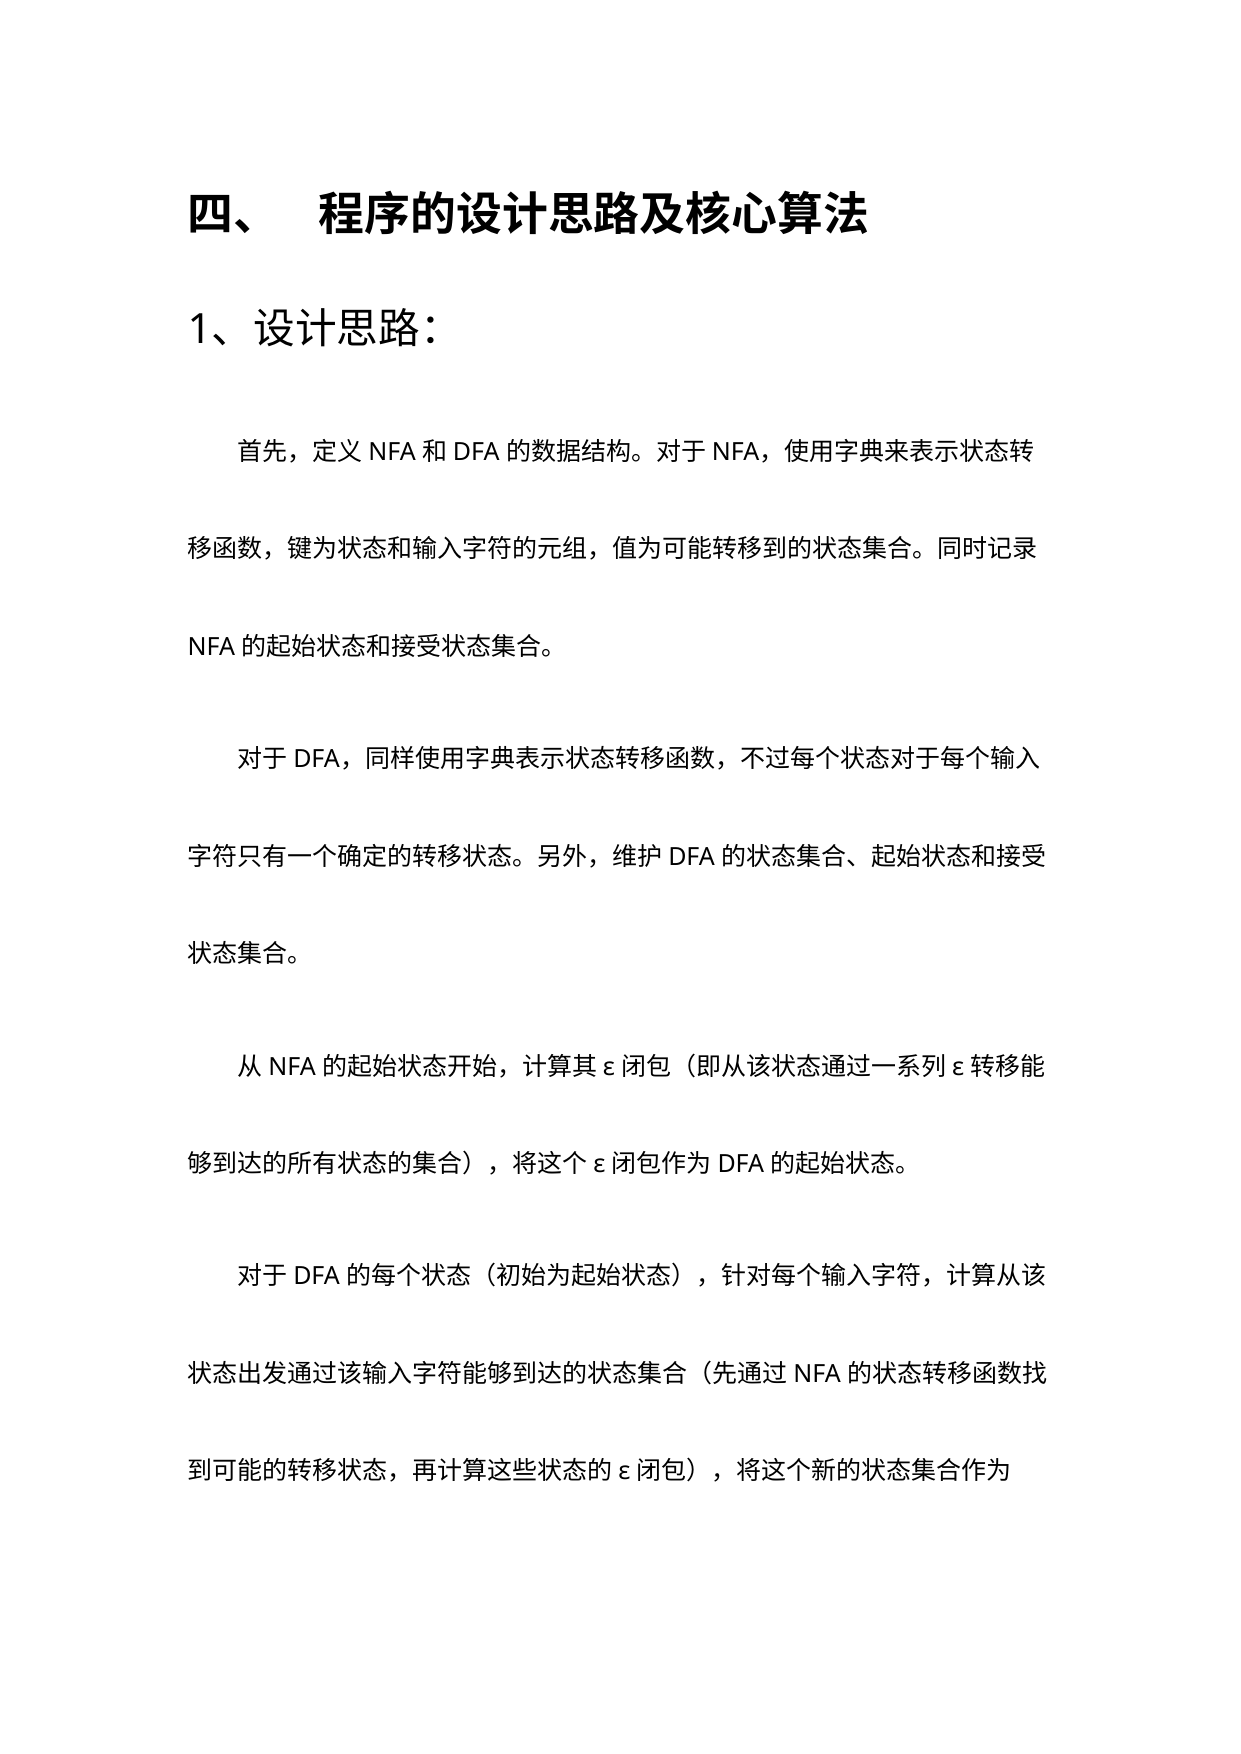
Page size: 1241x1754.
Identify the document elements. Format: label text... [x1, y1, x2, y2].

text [187, 1241, 1053, 1501]
text 首先，定义 NFA 和 DFA 的数据结构。对于 NFA，使用字典来表示状态转移函数，键为状态和输入字符的元组，值为可能转移到的状态集合。同时记录 NFA 的起始状态和接受状态集合。 [187, 417, 1053, 677]
text 从 NFA 的起始状态开始，计算其 ε 闭包（即从该状态通过一系列 ε 转移能够到达的所有状态的集合），将这个 ε 闭包作为 DFA 的起始状态。 [187, 1032, 1053, 1194]
text 1、设计思路： [187, 293, 1053, 358]
list 程序的设计思路及核心算法 [187, 162, 1053, 259]
text 对于 DFA，同样使用字典表示状态转移函数，不过每个状态对于每个输入字符只有一个确定的转移状态。另外，维护 DFA 的状态集合、起始状态和接受状态集合。 [187, 724, 1053, 984]
